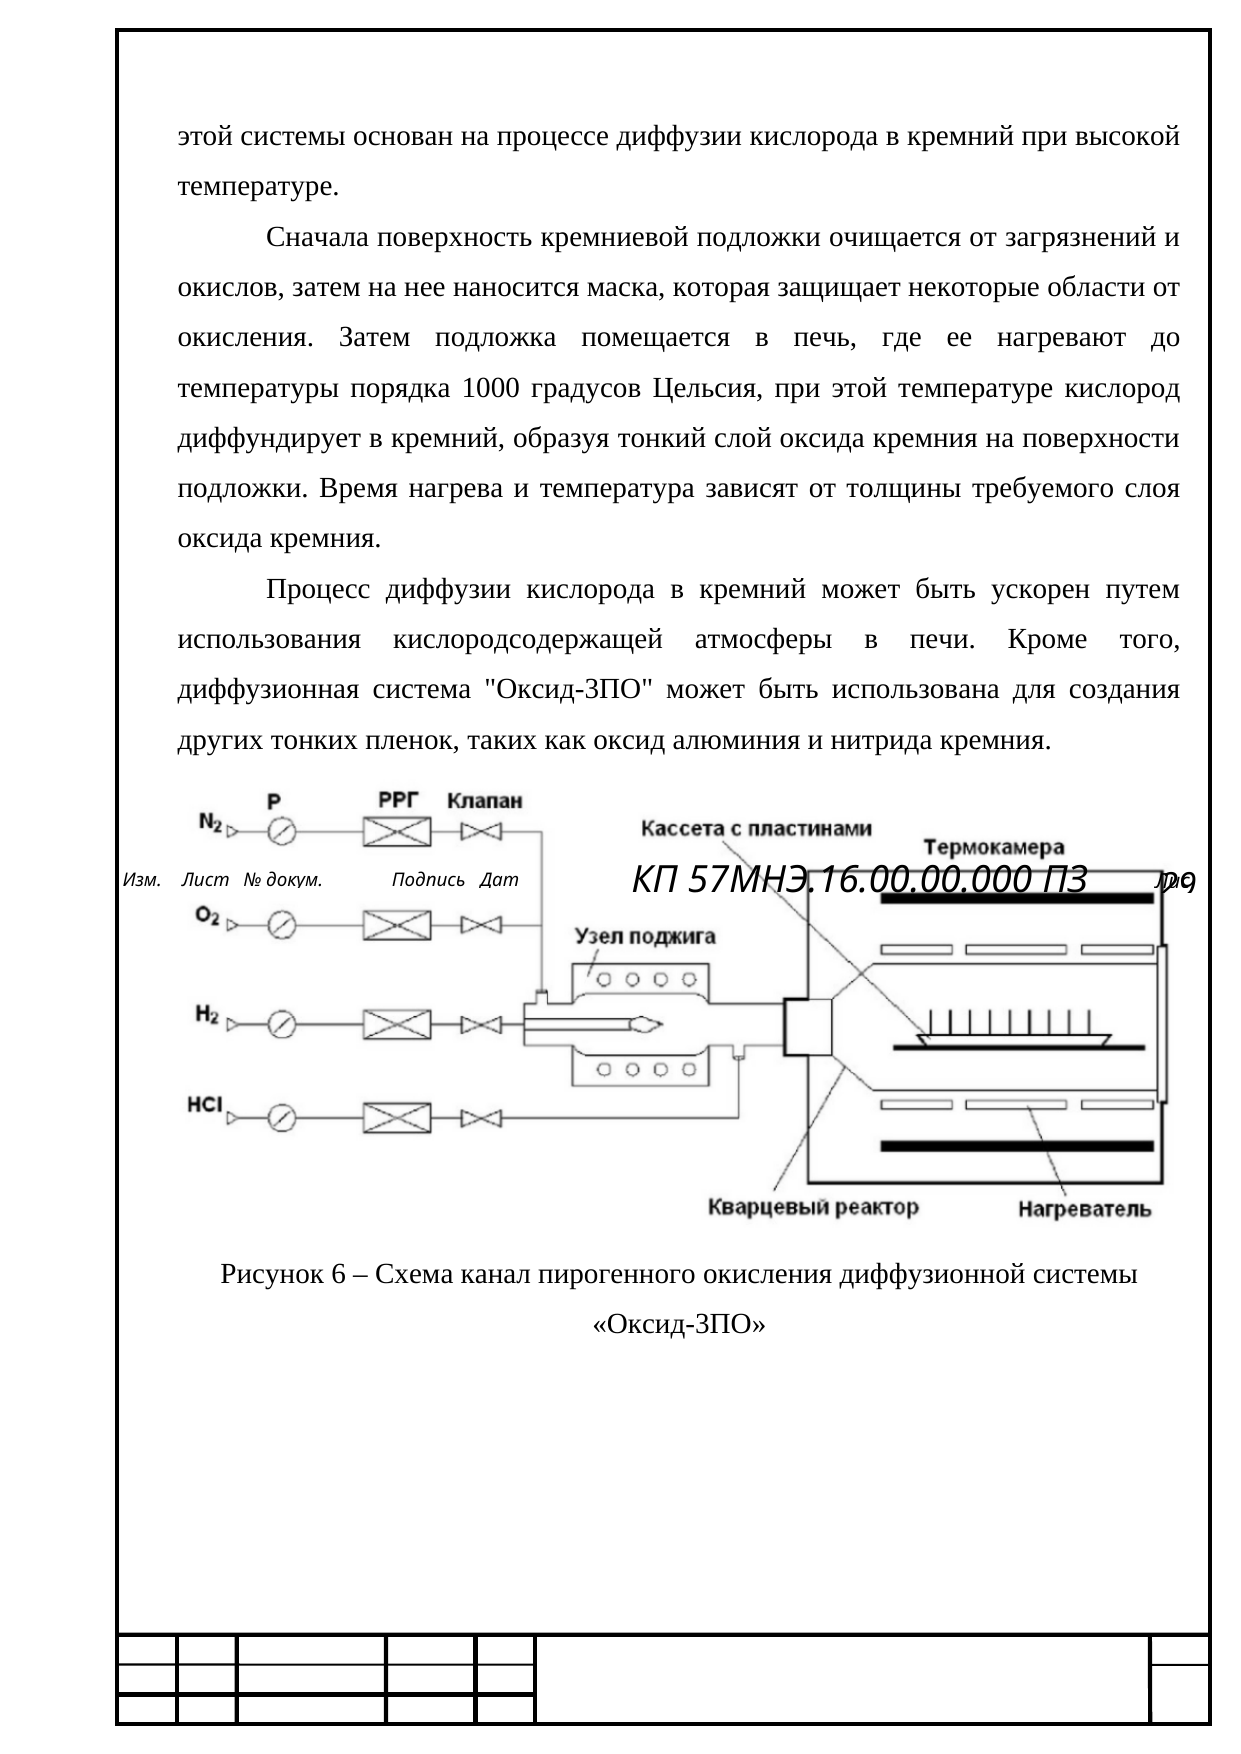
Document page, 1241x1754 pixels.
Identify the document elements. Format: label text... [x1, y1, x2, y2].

text Рисунок 6 – Схема канал пирогенного окисления диффузионной системы «Оксид-3ПО» [177, 1256, 1181, 1340]
text Сначала поверхность кремниевой подложки очищается от загрязнений и окислов, затем на нее наносится маска, которая защищает некоторые области от окисления. Затем подложка помещается в печь, где ее нагревают до температуры порядка 1000 градусов Цельсия, при этой температуре кислород диффундирует в кремний, образуя тонкий слой оксида кремния на поверхности подложки. Время нагрева и температура зависят от толщины требуемого слоя оксида кремния. [177, 219, 1181, 554]
picture [177, 772, 1182, 1243]
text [177, 118, 1181, 202]
text Процесс диффузии кислорода в кремний может быть ускорен путем использования кислородсодержащей атмосферы в печи. Кроме того, диффузионная система "Оксид-3ПО" может быть использована для создания других тонких пленок, таких как оксид алюминия и нитрида кремния. [177, 571, 1181, 755]
